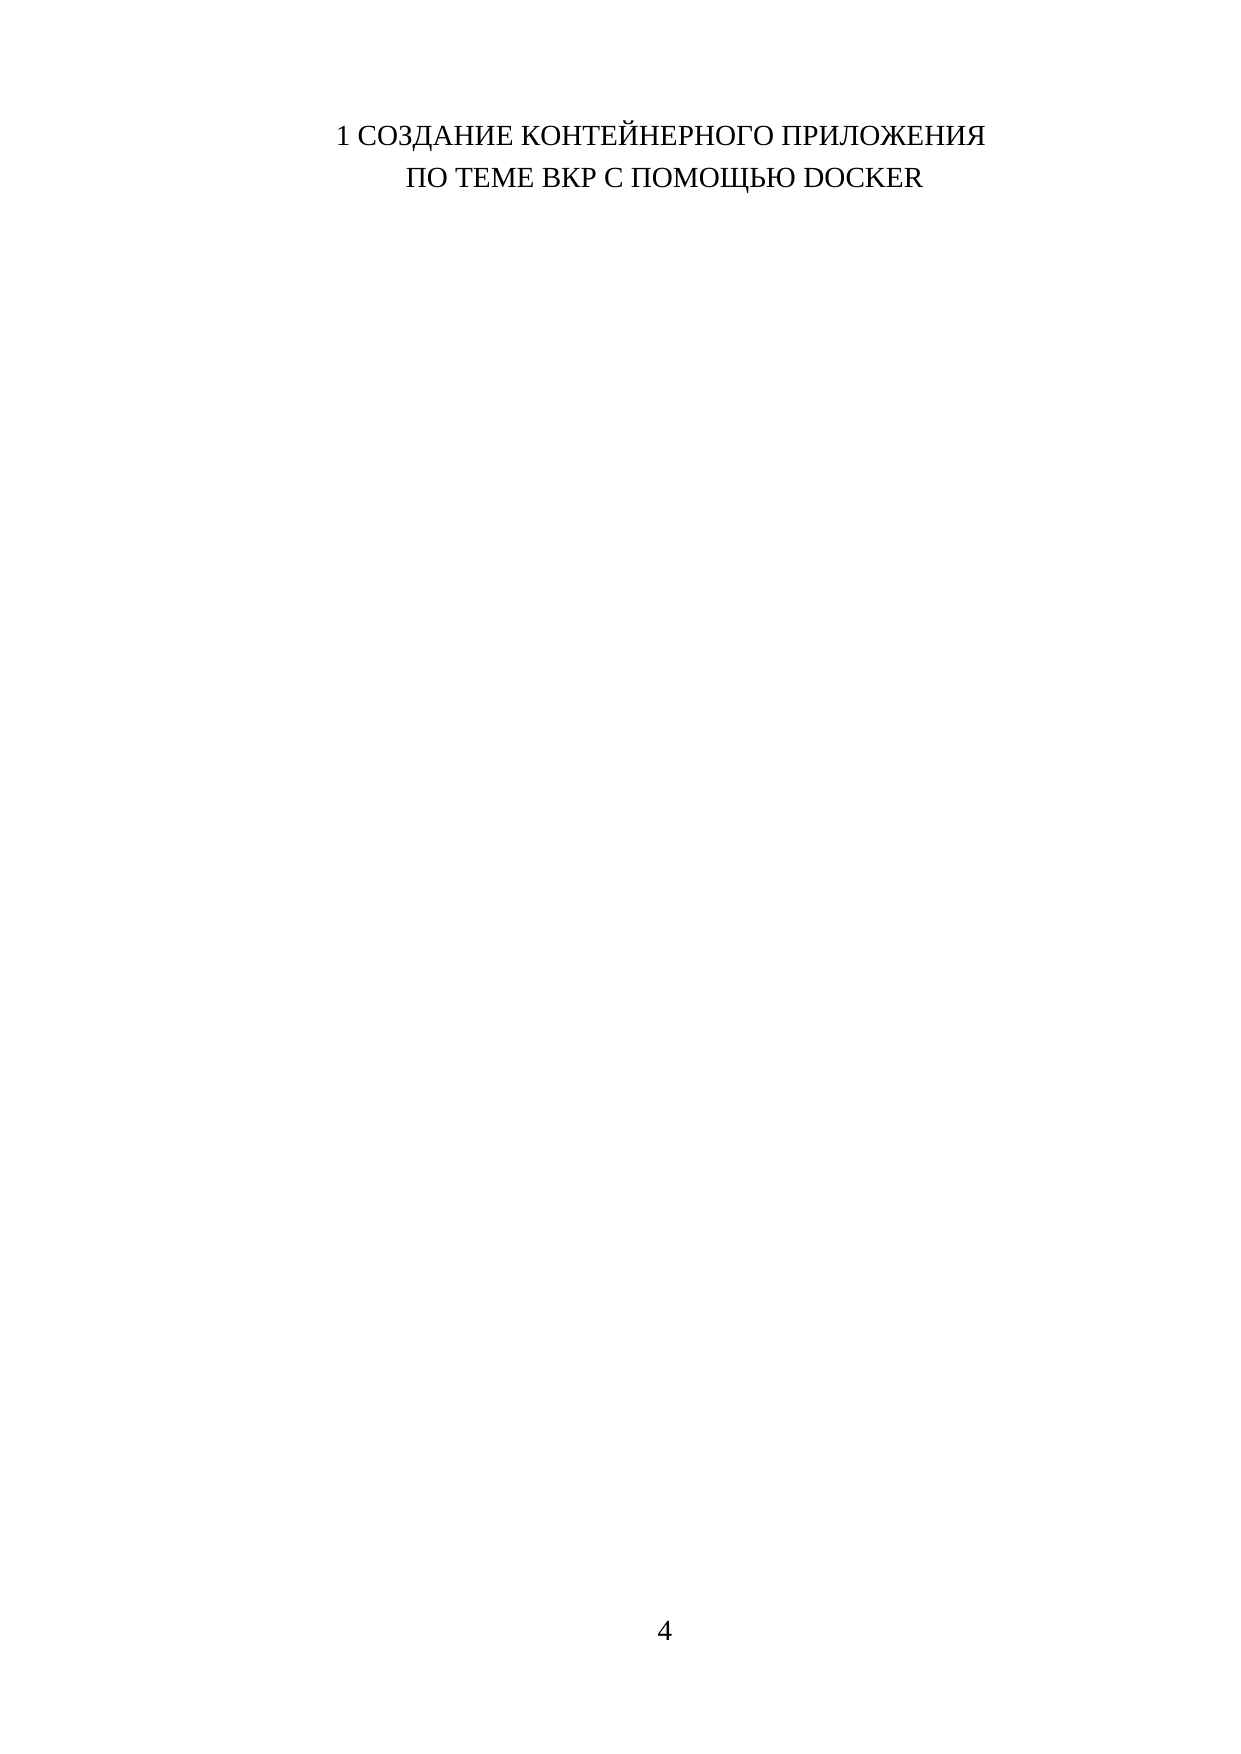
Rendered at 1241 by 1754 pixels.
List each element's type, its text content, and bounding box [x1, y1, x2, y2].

subtitle 1 Создание контейнерного приложения по теме ВКР с помощью Docker [177, 118, 1152, 193]
